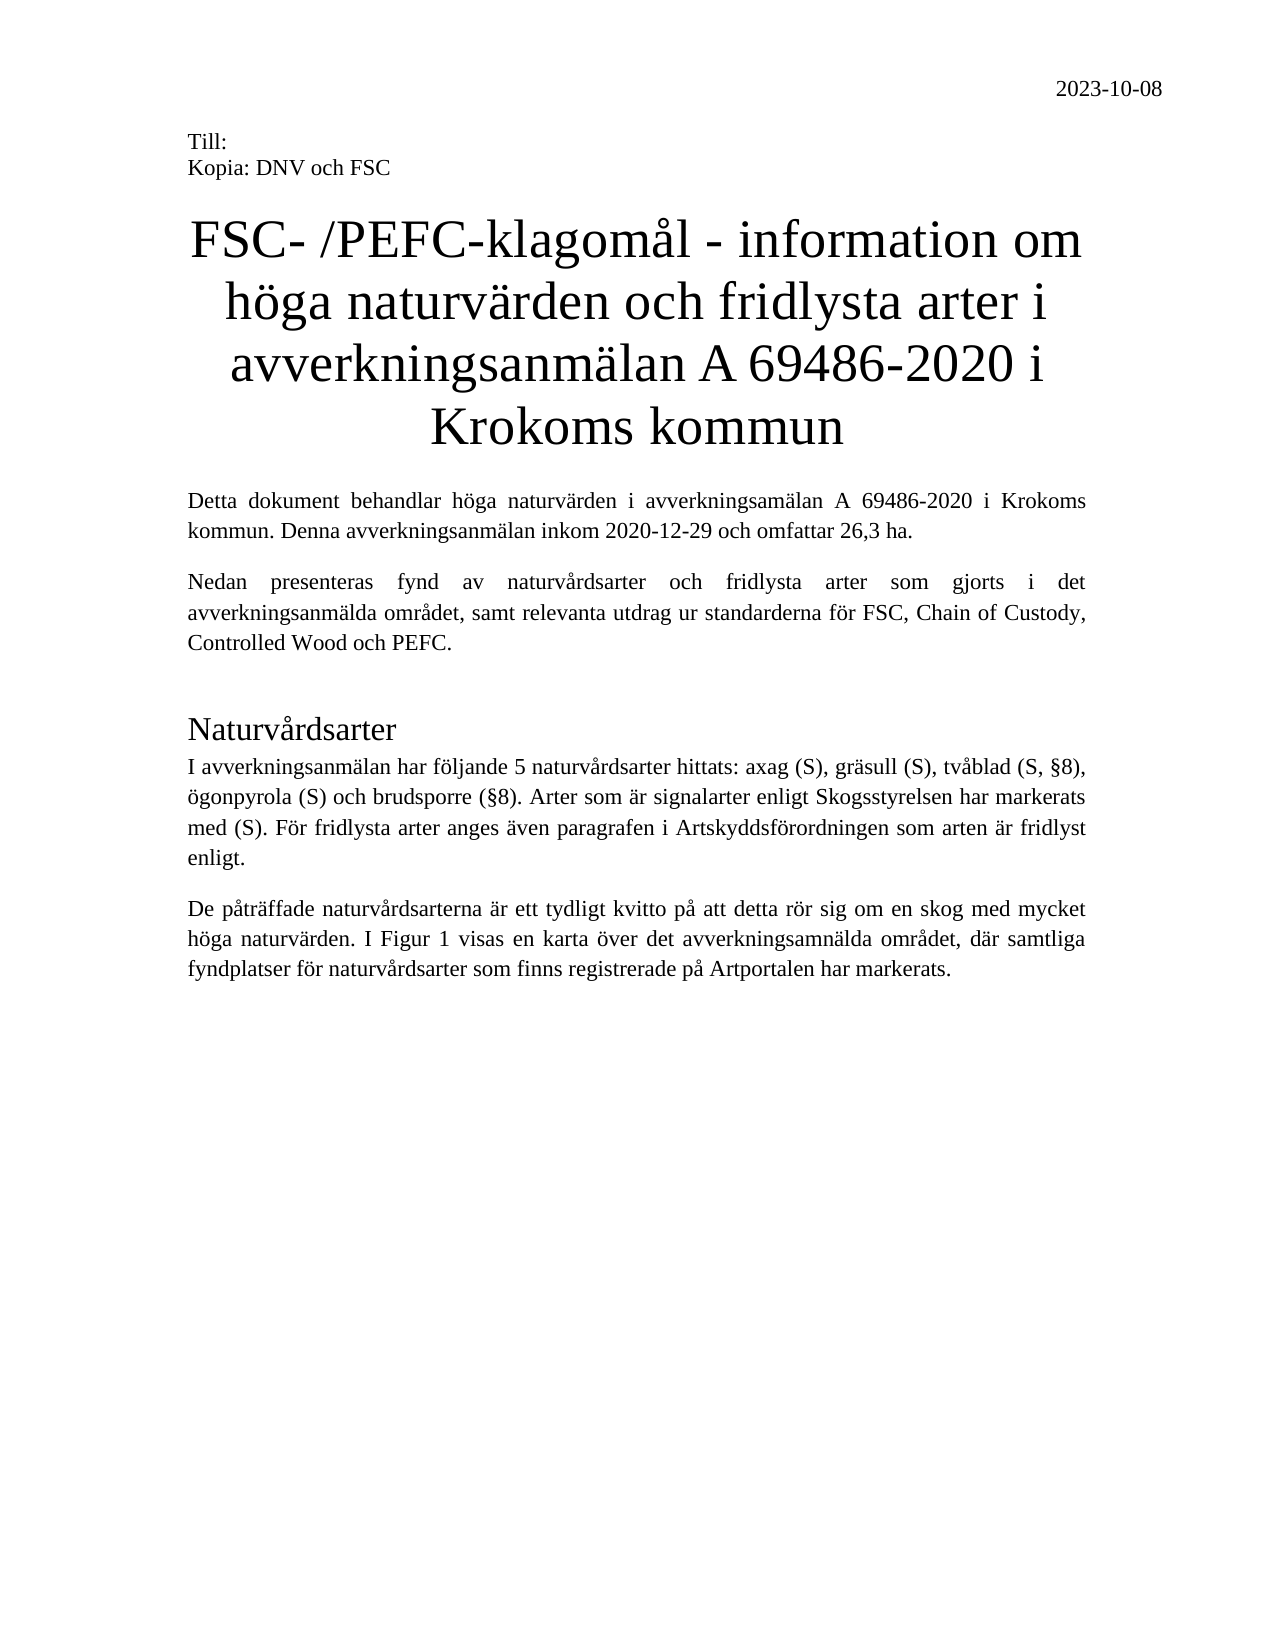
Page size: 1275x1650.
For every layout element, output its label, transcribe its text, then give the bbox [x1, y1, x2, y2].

subtitle Naturvårdsarter [187, 709, 1087, 747]
text De påträffade naturvårdsarterna är ett tydligt kvitto på att detta rör sig om en skog med mycket höga naturvärden. I Figur 1 visas en karta över det avverkningsamnälda området, där samtliga fyndplatser för naturvårdsarter som finns registrerade på Artportalen har markerats. [187, 895, 1087, 982]
text I avverkningsanmälan har följande 5 naturvårdsarter hittats: axag (S), gräsull (S), tvåblad (S, §8), ögonpyrola (S) och brudsporre (§8). Arter som är signalarter enligt Skogsstyrelsen har markerats med (S). För fridlysta arter anges även paragrafen i Artskyddsförordningen som arten är fridlyst enligt. [187, 753, 1087, 870]
text Detta dokument behandlar höga naturvärden i avverkningsamälan A 69486-2020 i Krokoms kommun. Denna avverkningsanmälan inkom 2020-12-29 och omfattar 26,3 ha. [187, 487, 1087, 544]
text Nedan presenteras fynd av naturvårdsarter och fridlysta arter som gjorts i det avverkningsanmälda området, samt relevanta utdrag ur standarderna för FSC, Chain of Custody, Controlled Wood och PEFC. [187, 568, 1087, 655]
title FSC- /PEFC-klagomål - information om höga naturvärden och fridlysta arter i avverkningsanmälan A 69486-2020 i Krokoms kommun [187, 207, 1087, 456]
